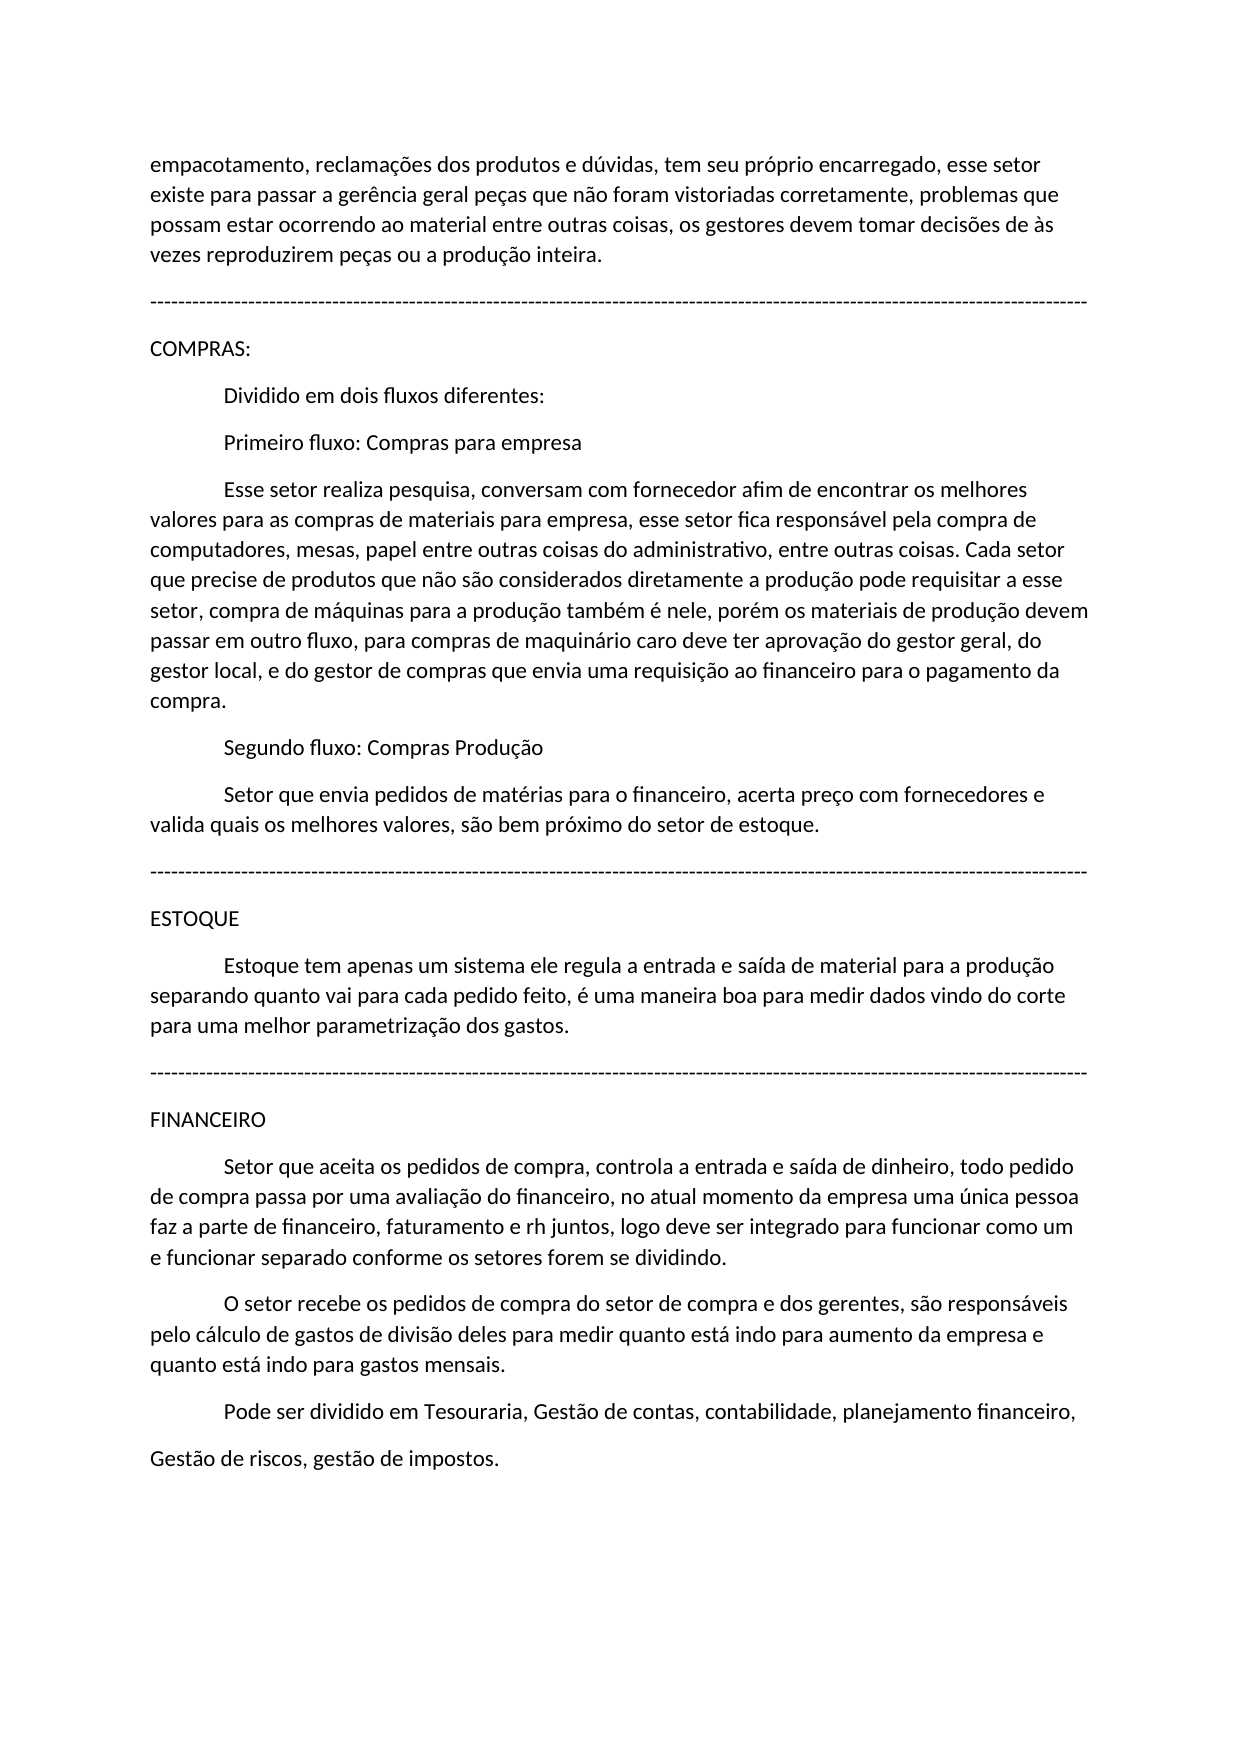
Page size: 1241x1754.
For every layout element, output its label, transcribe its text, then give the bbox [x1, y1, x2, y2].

text COMPRAS: [150, 334, 1090, 362]
text -------------------------------------------------------------------------------------------------------------------------------------- [150, 857, 1090, 885]
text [150, 150, 1090, 269]
text Segundo fluxo: Compras Produção [150, 733, 1090, 761]
text -------------------------------------------------------------------------------------------------------------------------------------- [150, 1058, 1090, 1086]
text Setor que aceita os pedidos de compra, controla a entrada e saída de dinheiro, todo pedido de compra passa por uma avaliação do financeiro, no atual momento da empresa uma única pessoa faz a parte de financeiro, faturamento e rh juntos, logo deve ser integrado para funcionar como um e funcionar separado conforme os setores forem se dividindo. [150, 1152, 1090, 1271]
text O setor recebe os pedidos de compra do setor de compra e dos gerentes, são responsáveis pelo cálculo de gastos de divisão deles para medir quanto está indo para aumento da empresa e quanto está indo para gastos mensais. [150, 1289, 1090, 1378]
text Gestão de riscos, gestão de impostos. [150, 1444, 1090, 1472]
text ESTOQUE [150, 904, 1090, 932]
text -------------------------------------------------------------------------------------------------------------------------------------- [150, 287, 1090, 316]
text FINANCEIRO [150, 1105, 1090, 1133]
text Estoque tem apenas um sistema ele regula a entrada e saída de material para a produção separando quanto vai para cada pedido feito, é uma maneira boa para medir dados vindo do corte para uma melhor parametrização dos gastos. [150, 951, 1090, 1039]
text Setor que envia pedidos de matérias para o financeiro, acerta preço com fornecedores e valida quais os melhores valores, são bem próximo do setor de estoque. [150, 780, 1090, 838]
text Esse setor realiza pesquisa, conversam com fornecedor afim de encontrar os melhores valores para as compras de materiais para empresa, esse setor fica responsável pela compra de computadores, mesas, papel entre outras coisas do administrativo, entre outras coisas. Cada setor que precise de produtos que não são considerados diretamente a produção pode requisitar a esse setor, compra de máquinas para a produção também é nele, porém os materiais de produção devem passar em outro fluxo, para compras de maquinário caro deve ter aprovação do gestor geral, do gestor local, e do gestor de compras que envia uma requisição ao financeiro para o pagamento da compra. [150, 475, 1090, 714]
text Primeiro fluxo: Compras para empresa [150, 428, 1090, 456]
text Dividido em dois fluxos diferentes: [150, 381, 1090, 409]
text Pode ser dividido em Tesouraria, Gestão de contas, contabilidade, planejamento financeiro, [150, 1397, 1090, 1425]
